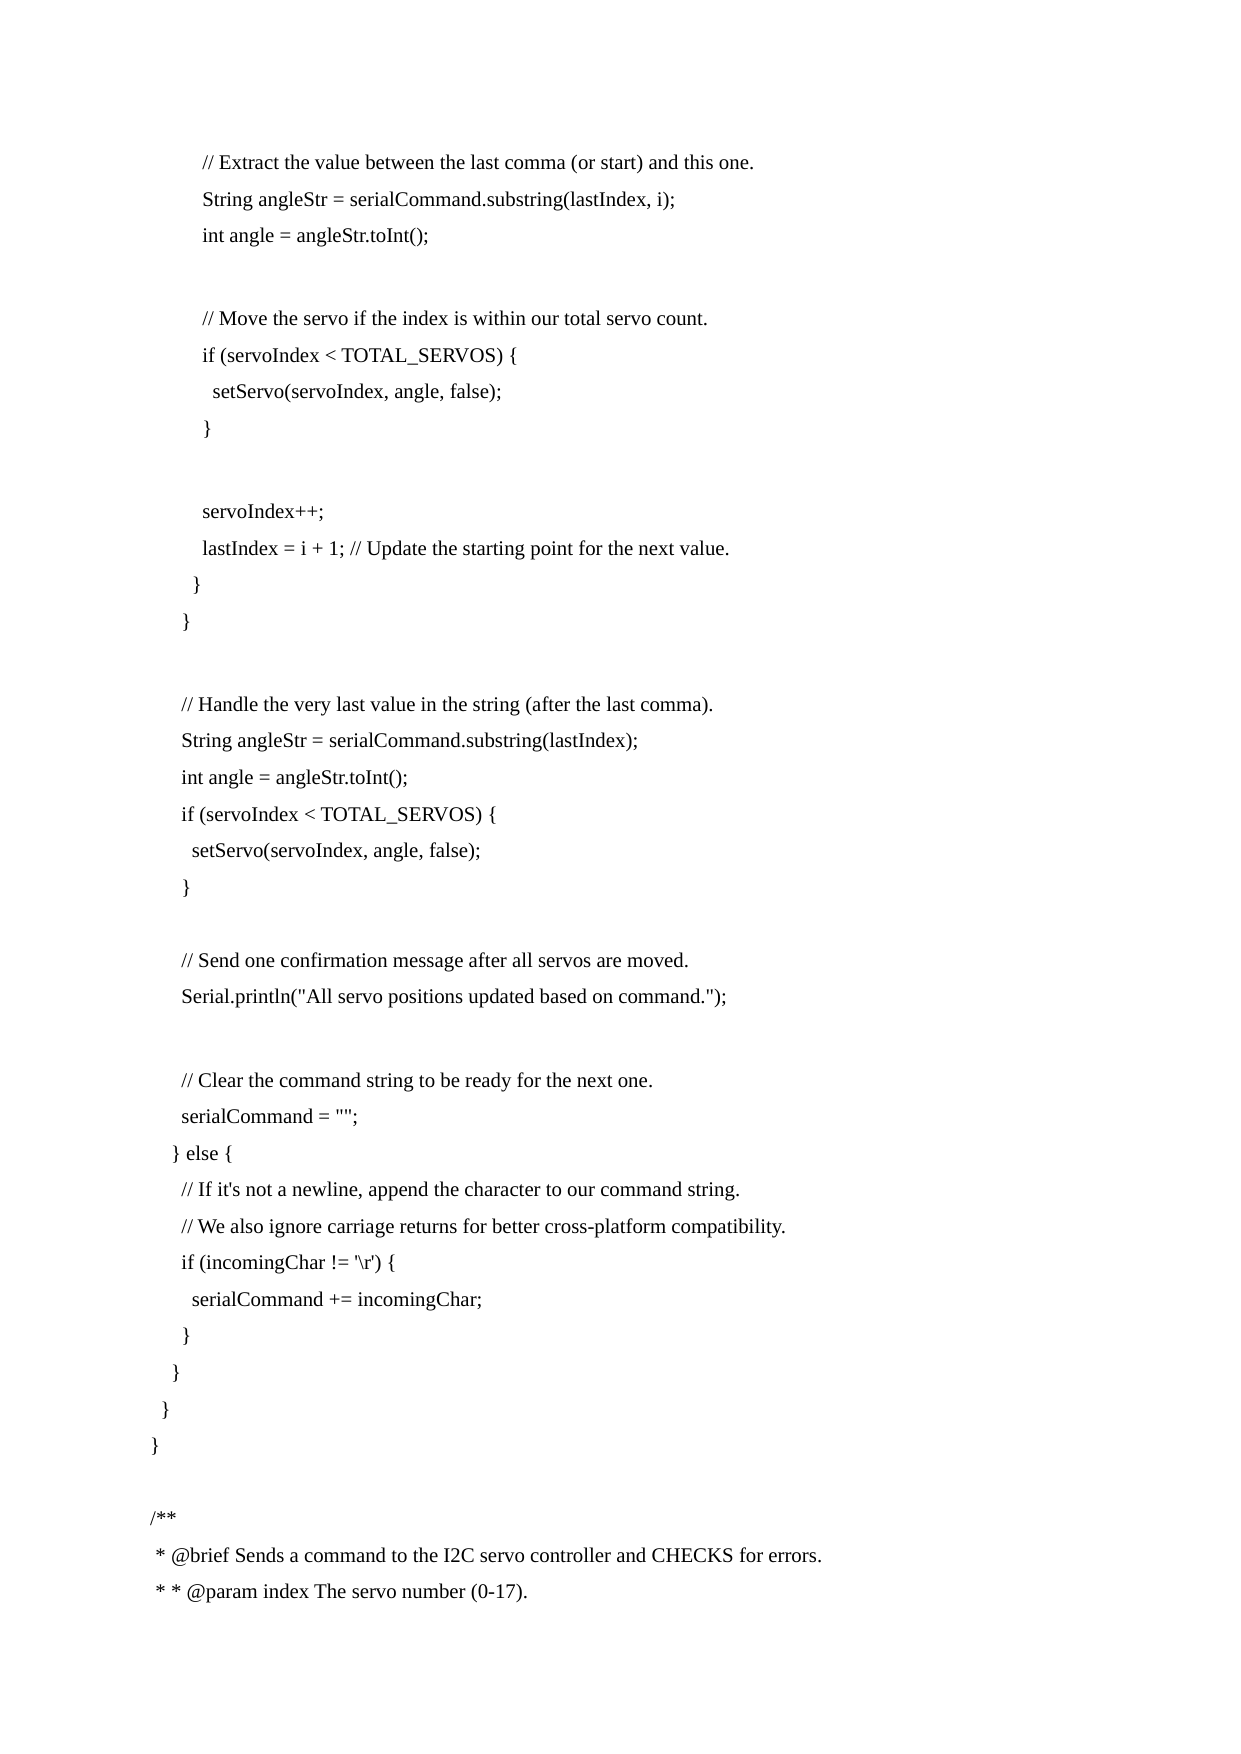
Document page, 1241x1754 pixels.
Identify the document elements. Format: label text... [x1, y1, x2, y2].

text } [150, 1360, 1090, 1384]
text serialCommand += incomingChar; [150, 1287, 1090, 1311]
text String angleStr = serialCommand.substring(lastIndex, i); [150, 187, 1090, 211]
text } else { [150, 1141, 1090, 1165]
text String angleStr = serialCommand.substring(lastIndex); [150, 728, 1090, 752]
text } [150, 1323, 1090, 1347]
text serialCommand = ""; [150, 1104, 1090, 1128]
text } [150, 875, 1090, 899]
text } [150, 416, 1090, 440]
text // We also ignore carriage returns for better cross-platform compatibility. [150, 1214, 1090, 1238]
text /** [150, 1506, 1090, 1530]
text lastIndex = i + 1; // Update the starting point for the next value. [150, 536, 1090, 560]
text if (servoIndex < TOTAL_SERVOS) { [150, 343, 1090, 367]
text int angle = angleStr.toInt(); [150, 223, 1090, 247]
text * @brief Sends a command to the I2C servo controller and CHECKS for errors. [150, 1543, 1090, 1567]
text if (incomingChar != '\r') { [150, 1250, 1090, 1274]
text // Handle the very last value in the string (after the last comma). [150, 692, 1090, 716]
text // Clear the command string to be ready for the next one. [150, 1067, 1090, 1092]
text servoIndex++; [150, 499, 1090, 523]
text int angle = angleStr.toInt(); [150, 765, 1090, 789]
text } [150, 572, 1090, 596]
text // Move the servo if the index is within our total servo count. [150, 306, 1090, 330]
text Serial.println("All servo positions updated based on command."); [150, 984, 1090, 1008]
text // Send one confirmation message after all servos are moved. [150, 948, 1090, 972]
text } [150, 609, 1090, 633]
text setServo(servoIndex, angle, false); [150, 838, 1090, 862]
text if (servoIndex < TOTAL_SERVOS) { [150, 802, 1090, 826]
text // Extract the value between the last comma (or start) and this one. [150, 150, 1090, 174]
text * * @param index The servo number (0-17). [150, 1579, 1090, 1603]
text } [150, 1397, 1090, 1421]
text } [150, 1433, 1090, 1457]
text // If it's not a newline, append the character to our command string. [150, 1177, 1090, 1201]
text setServo(servoIndex, angle, false); [150, 379, 1090, 403]
